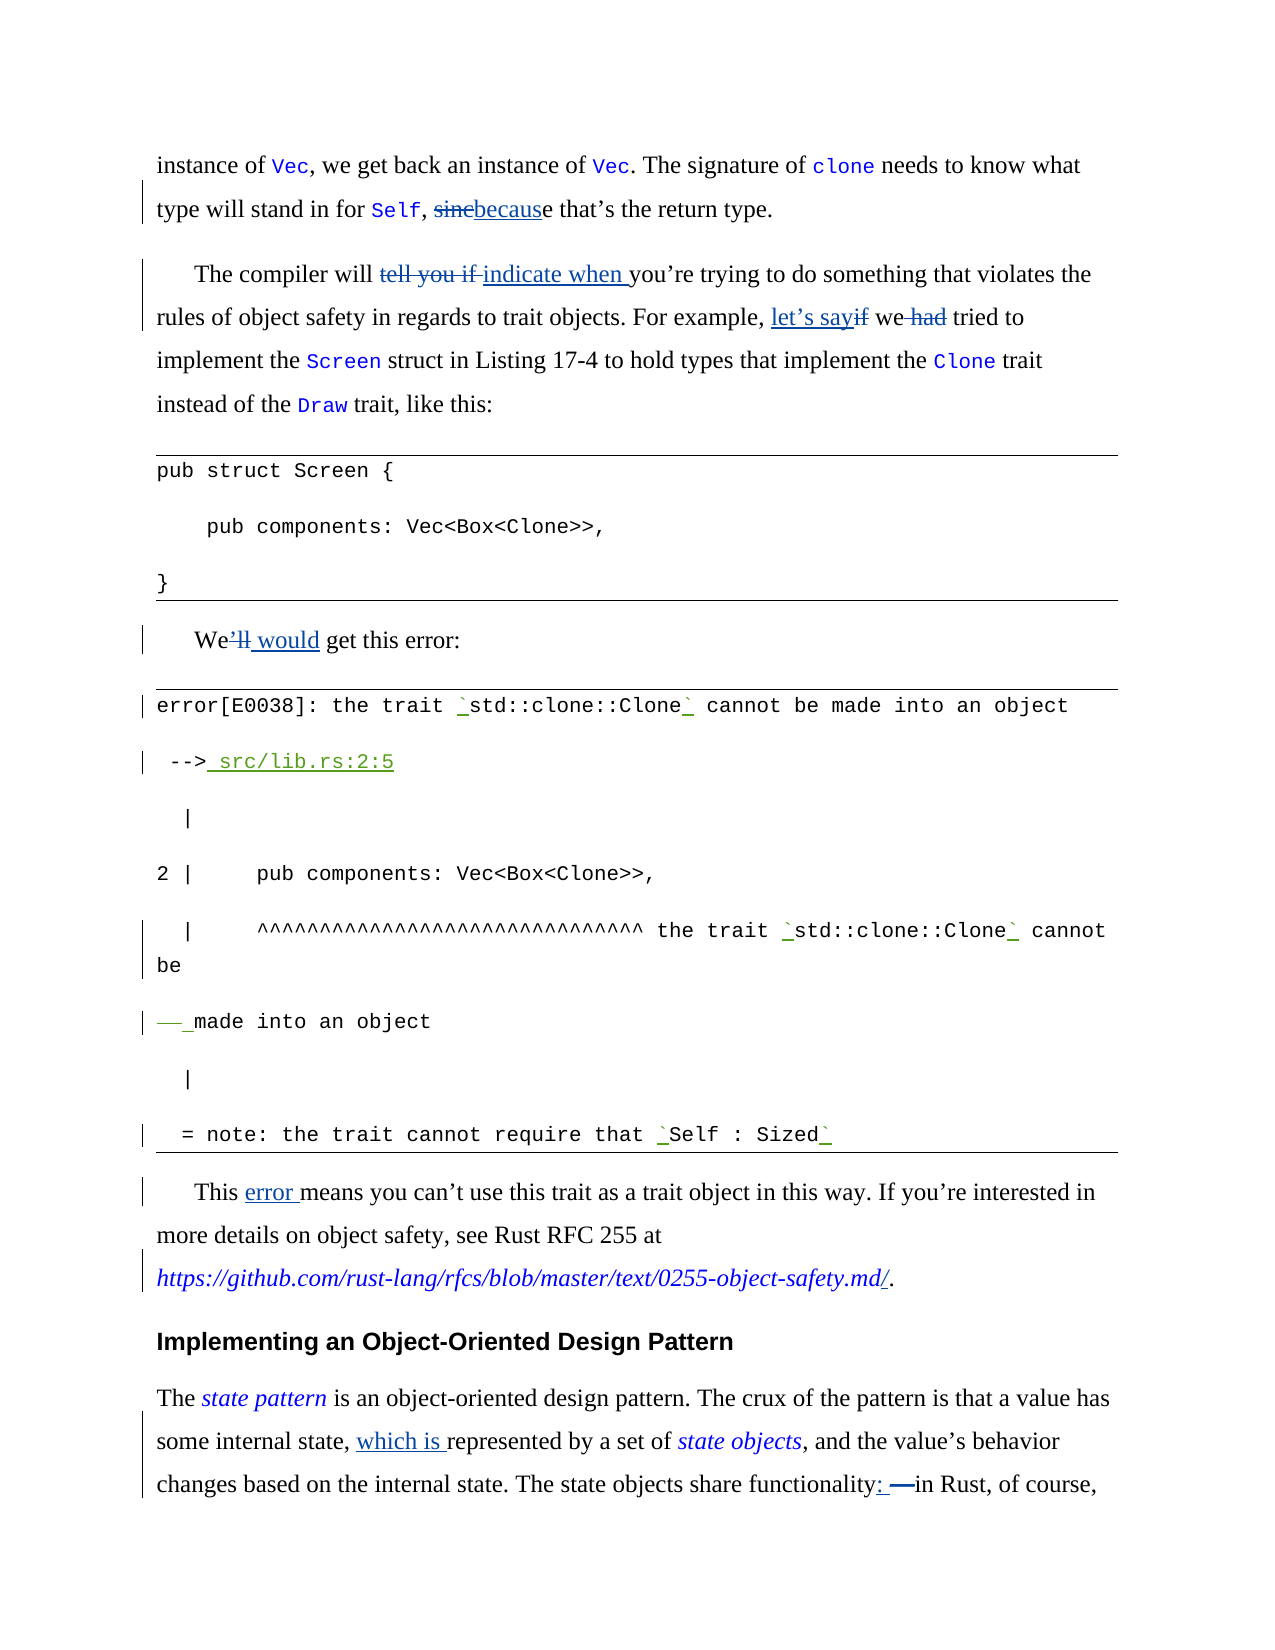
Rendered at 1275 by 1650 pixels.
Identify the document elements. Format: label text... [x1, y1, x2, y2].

text 2 | pub components: Vec<Box<Clone>>, [156, 863, 1118, 887]
text error[E0038]: the trait std::clone::Clone cannot be made into an object [156, 690, 1118, 718]
text | [156, 807, 1118, 831]
text --> [156, 751, 1118, 774]
text = note: the trait cannot require that Self : Sized [156, 1124, 1118, 1152]
text pub struct Screen { [156, 456, 1118, 483]
text We get this error: [156, 625, 1118, 654]
text } [156, 572, 1118, 600]
text | ^^^^^^^^^^^^^^^^^^^^^^^^^^^^^^^ the trait std::clone::Clone cannot be [156, 919, 1118, 979]
text pub components: Vec<Box<Clone>>, [156, 516, 1118, 540]
text made into an object [156, 1011, 1118, 1035]
text Implementing an Object-Oriented Design Pattern [156, 1327, 1118, 1356]
text | [156, 1067, 1118, 1091]
